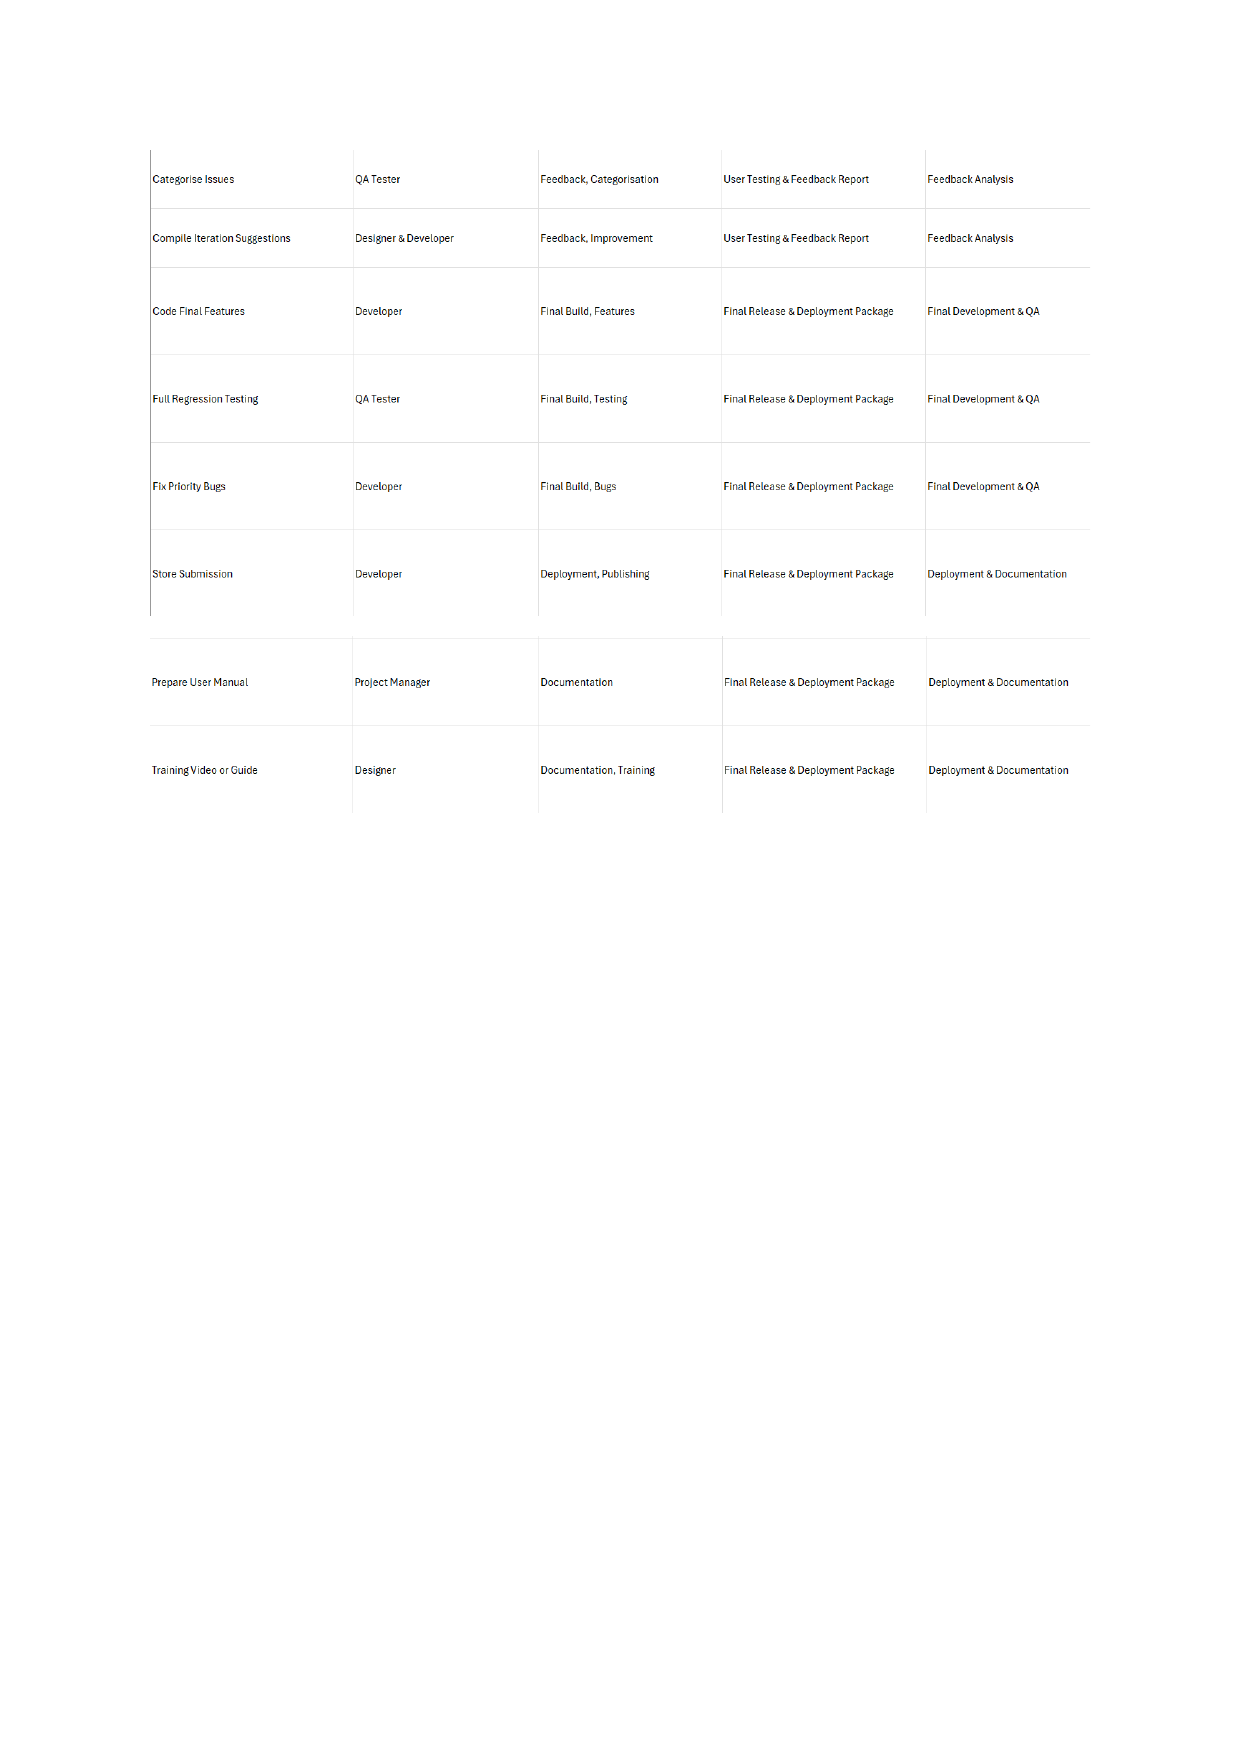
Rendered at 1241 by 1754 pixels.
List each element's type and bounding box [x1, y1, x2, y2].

picture [150, 636, 1091, 813]
picture [150, 150, 1091, 616]
